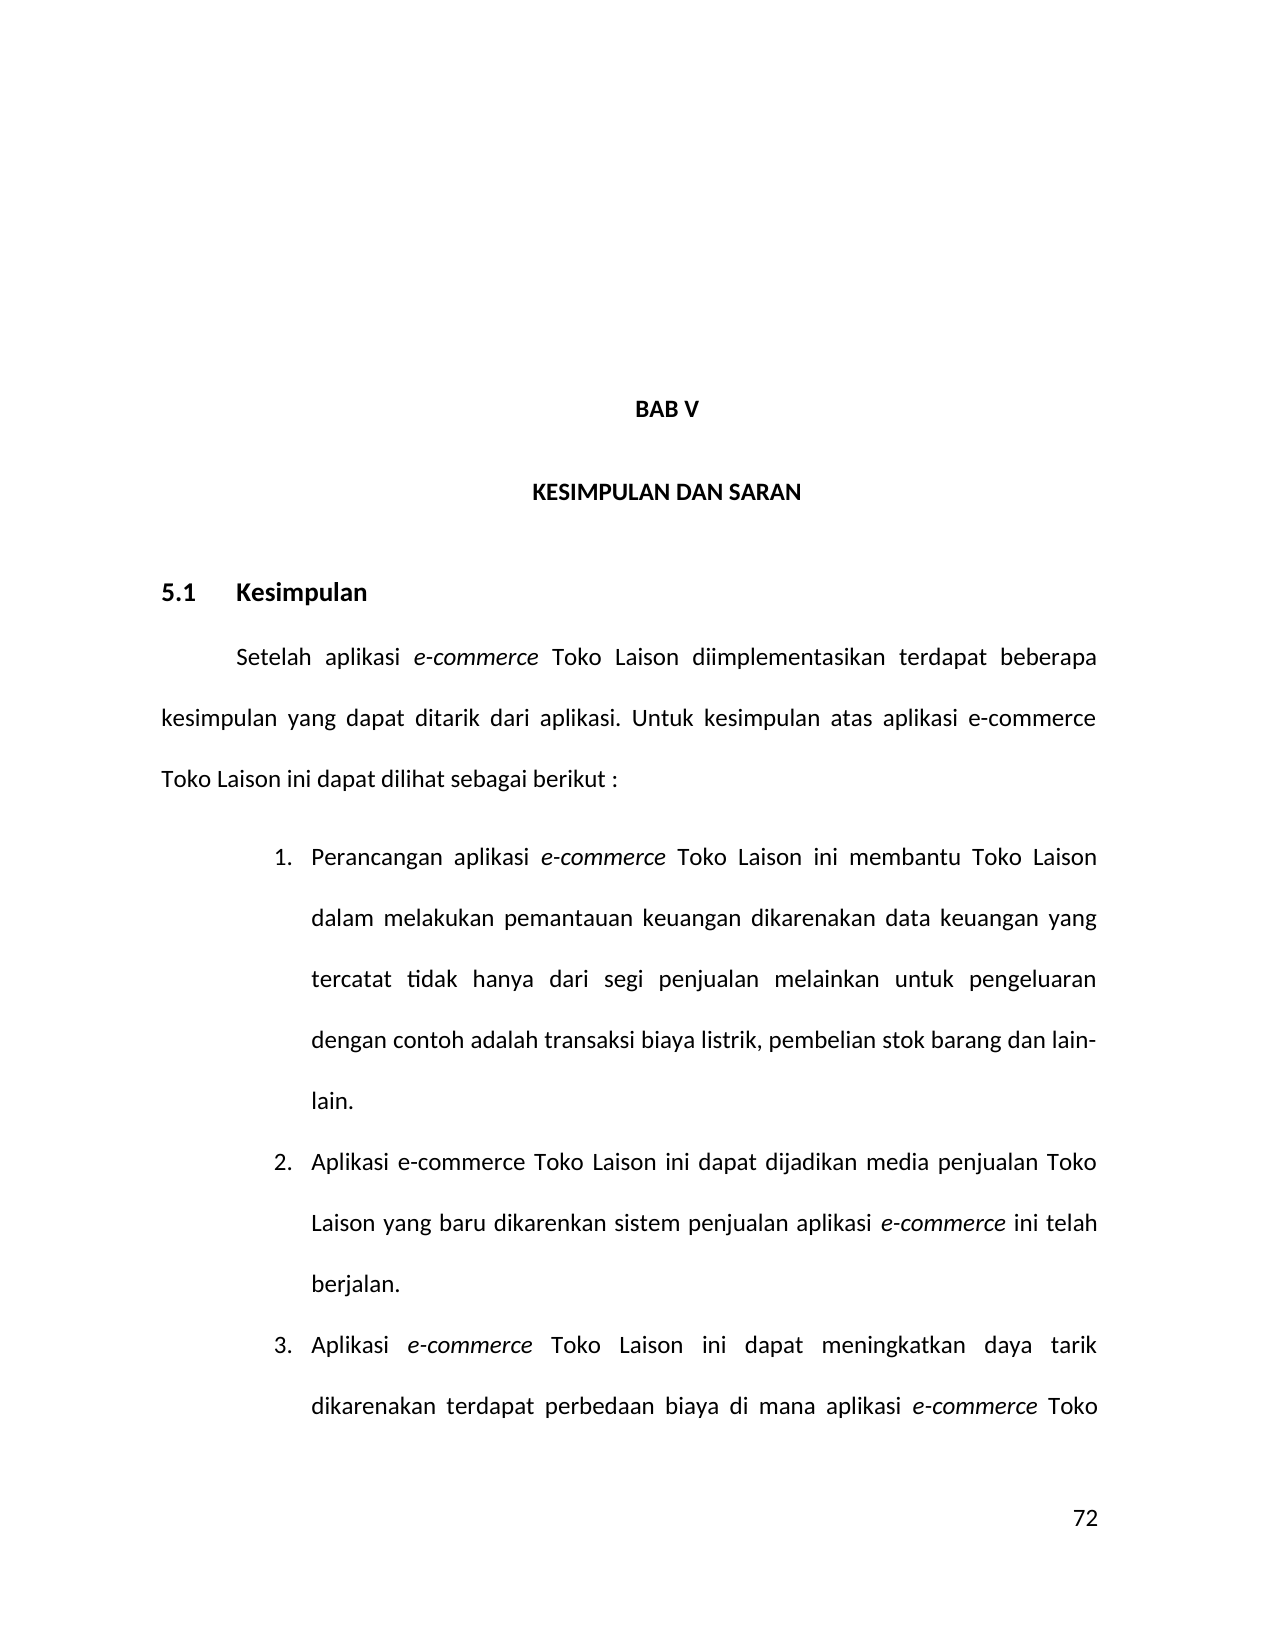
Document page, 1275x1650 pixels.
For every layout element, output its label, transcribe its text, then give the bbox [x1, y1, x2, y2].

subtitle BAB V [236, 393, 1098, 424]
text KESIMPULAN DAN SARAN [236, 476, 1098, 506]
list Aplikasi e-commerce Toko Laison ini dapat dijadikan media penjualan Toko Laison yang baru dikarenkan sistem penjualan aplikasi e-commerce ini telah berjalan. [274, 1146, 1098, 1299]
text Setelah aplikasi e-commerce Toko Laison diimplementasikan terdapat beberapa kesimpulan yang dapat ditarik dari aplikasi. Untuk kesimpulan atas aplikasi e-commerce Toko Laison ini dapat dilihat sebagai berikut : [161, 641, 1098, 794]
subtitle Kesimpulan [161, 575, 1098, 608]
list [274, 1329, 1098, 1421]
list Perancangan aplikasi e-commerce Toko Laison ini membantu Toko Laison dalam melakukan pemantauan keuangan dikarenakan data keuangan yang tercatat tidak hanya dari segi penjualan melainkan untuk pengeluaran dengan contoh adalah transaksi biaya listrik, pembelian stok barang dan lain-lain. [274, 841, 1098, 1116]
